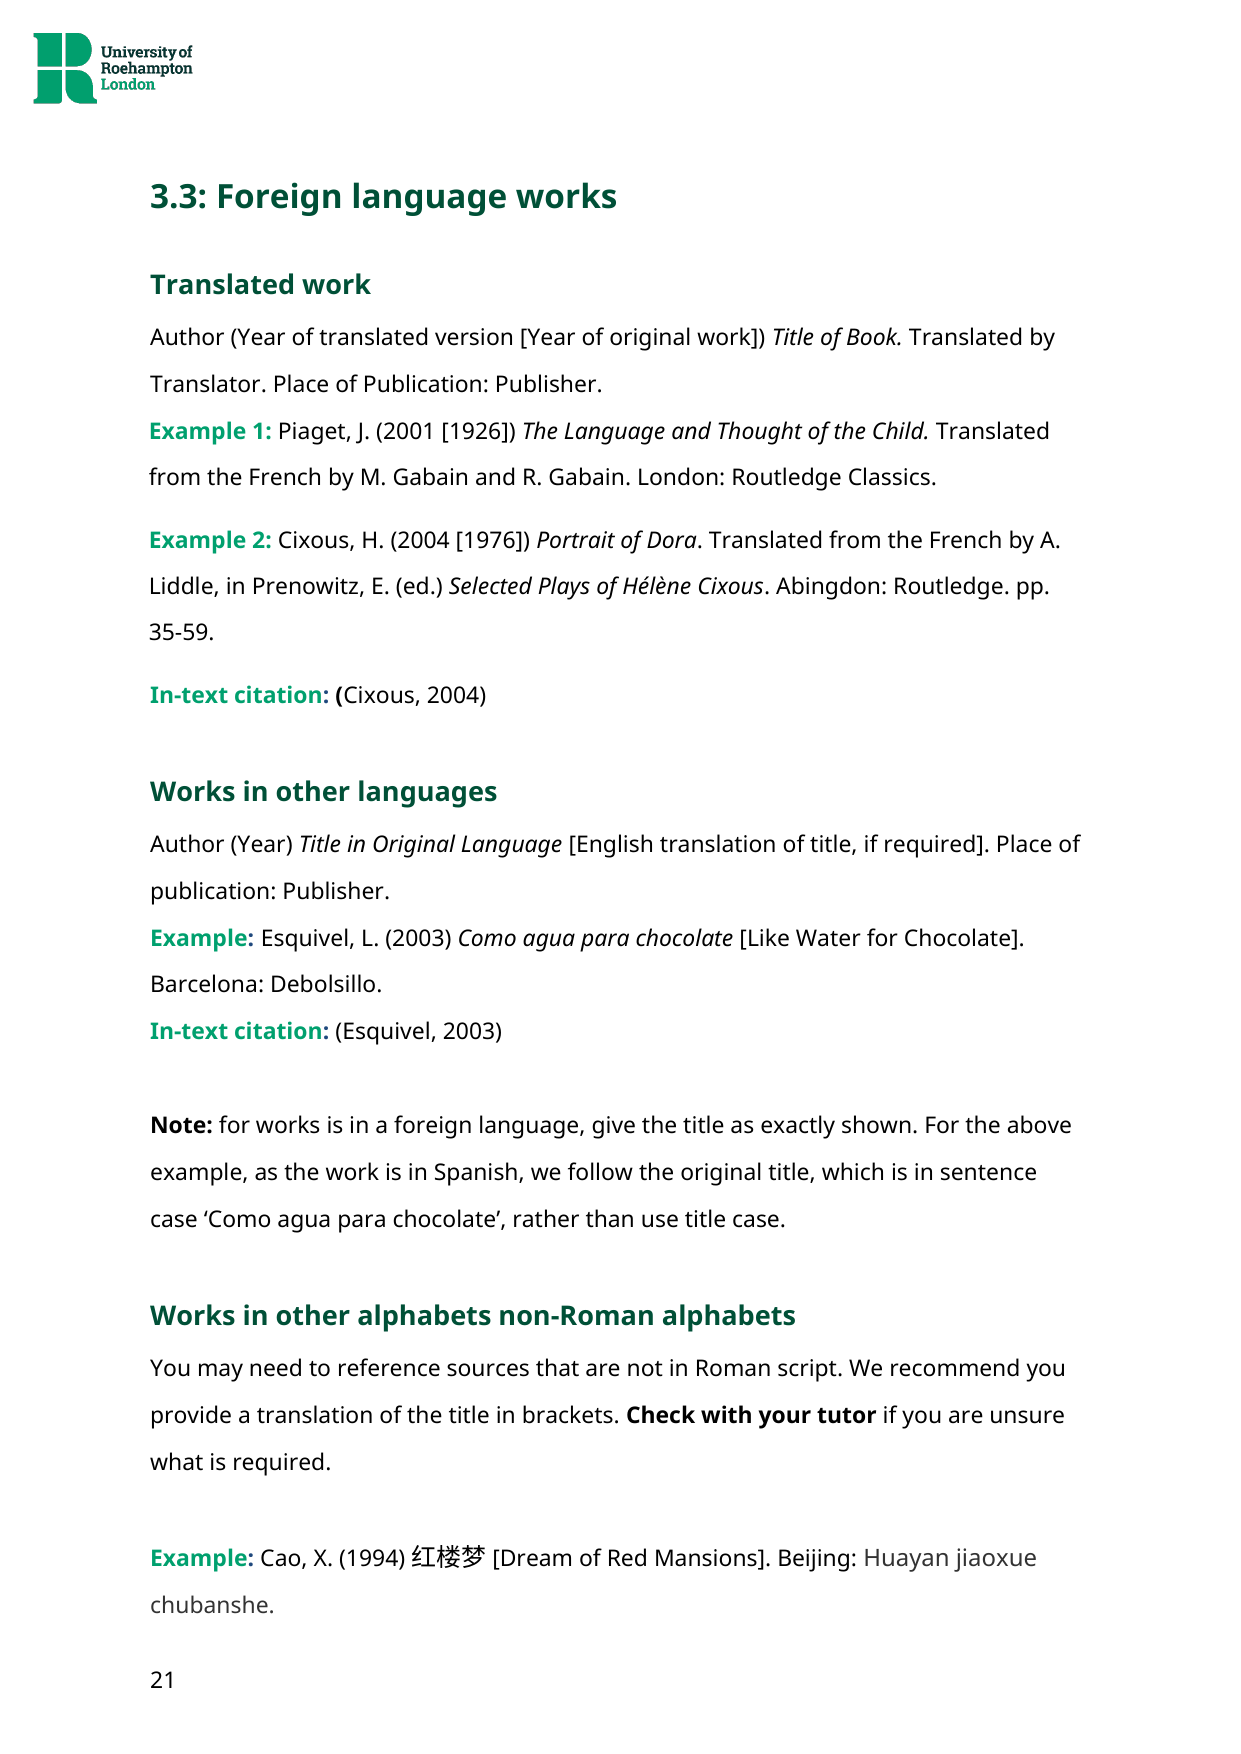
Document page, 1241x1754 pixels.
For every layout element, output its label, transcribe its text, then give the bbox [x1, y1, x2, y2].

picture [0, 0, 226, 137]
text Author (Year) Title in Original Language [English translation of title, if required]. Place of publication: Publisher. [150, 828, 1090, 906]
text You may need to reference sources that are not in Roman script. We recommend you provide a translation of the title in brackets. Check with your tutor if you are unsure what is required. [150, 1352, 1090, 1477]
text Example 2: Cixous, H. (2004 [1976]) Portrait of Dora. Translated from the French by A. Liddle, in Prenowitz, E. (ed.) Selected Plays of Hélène Cixous. Abingdon: Routledge. pp. 35-59. [148, 524, 1083, 647]
subtitle Works in other alphabets non-Roman alphabets [150, 1297, 1090, 1333]
text Example 1: Piaget, J. (2001 [1926]) The Language and Thought of the Child. Translated from the French by M. Gabain and R. Gabain. London: Routledge Classics. [148, 415, 1083, 492]
text Author (Year of translated version [Year of original work]) Title of Book. Translated by Translator. Place of Publication: Publisher. [150, 321, 1090, 399]
text Example: Cao, X. (1994) 红楼梦 [Dream of Red Mansions]. Beijing: Huayan jiaoxue chubanshe. [150, 1539, 1090, 1620]
text In-text citation: (Esquivel, 2003) [150, 1015, 1090, 1047]
text In-text citation: (Cixous, 2004) [150, 679, 1090, 710]
subtitle Translated work [150, 266, 1090, 303]
subtitle Works in other languages [150, 772, 1090, 809]
text Note: for works is in a foreign language, give the title as exactly shown. For the above example, as the work is in Spanish, we follow the original title, which is in sentence case ‘Como agua para chocolate’, rather than use title case. [150, 1109, 1090, 1234]
text Example: Esquivel, L. (2003) Como agua para chocolate [Like Water for Chocolate]. Barcelona: Debolsillo. [150, 922, 1090, 1000]
subtitle 3.3: Foreign language works [150, 173, 1090, 218]
